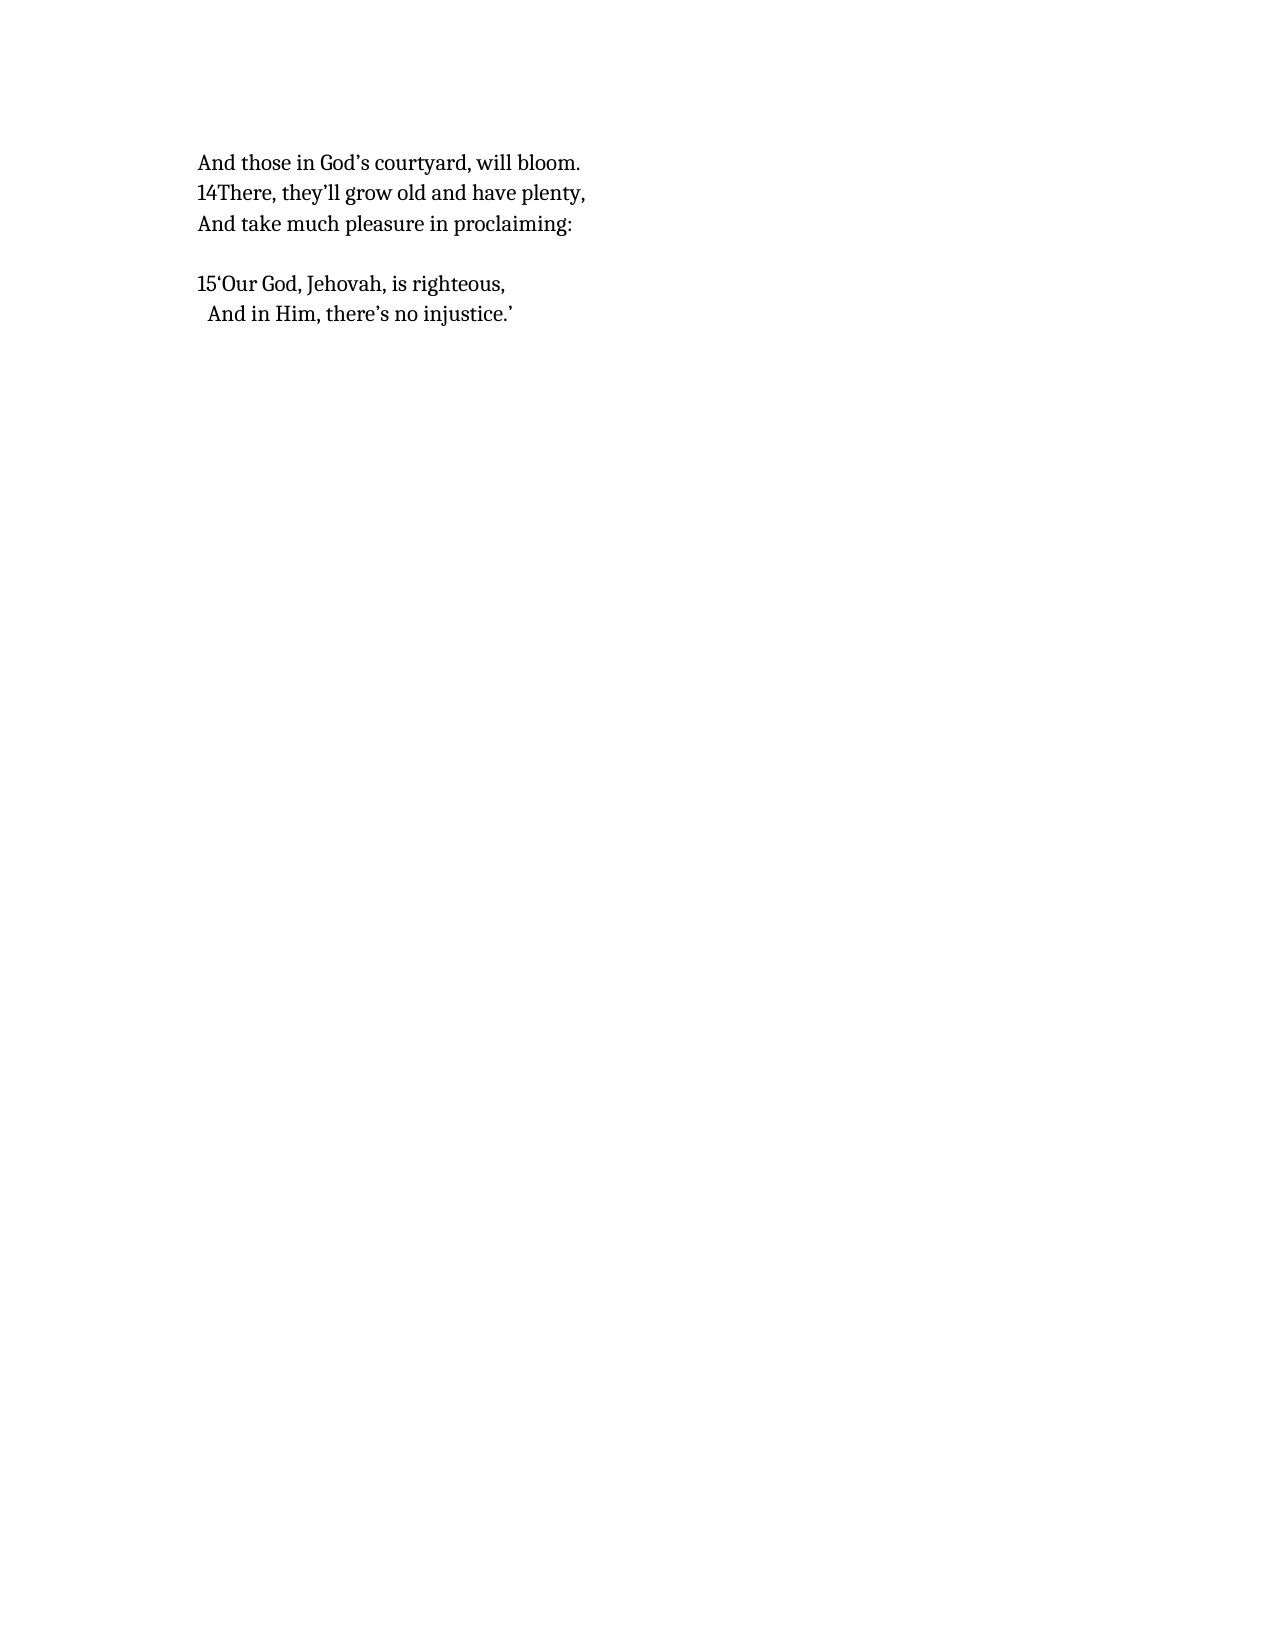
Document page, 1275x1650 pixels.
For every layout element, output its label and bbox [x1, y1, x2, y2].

text [187, 150, 1087, 358]
